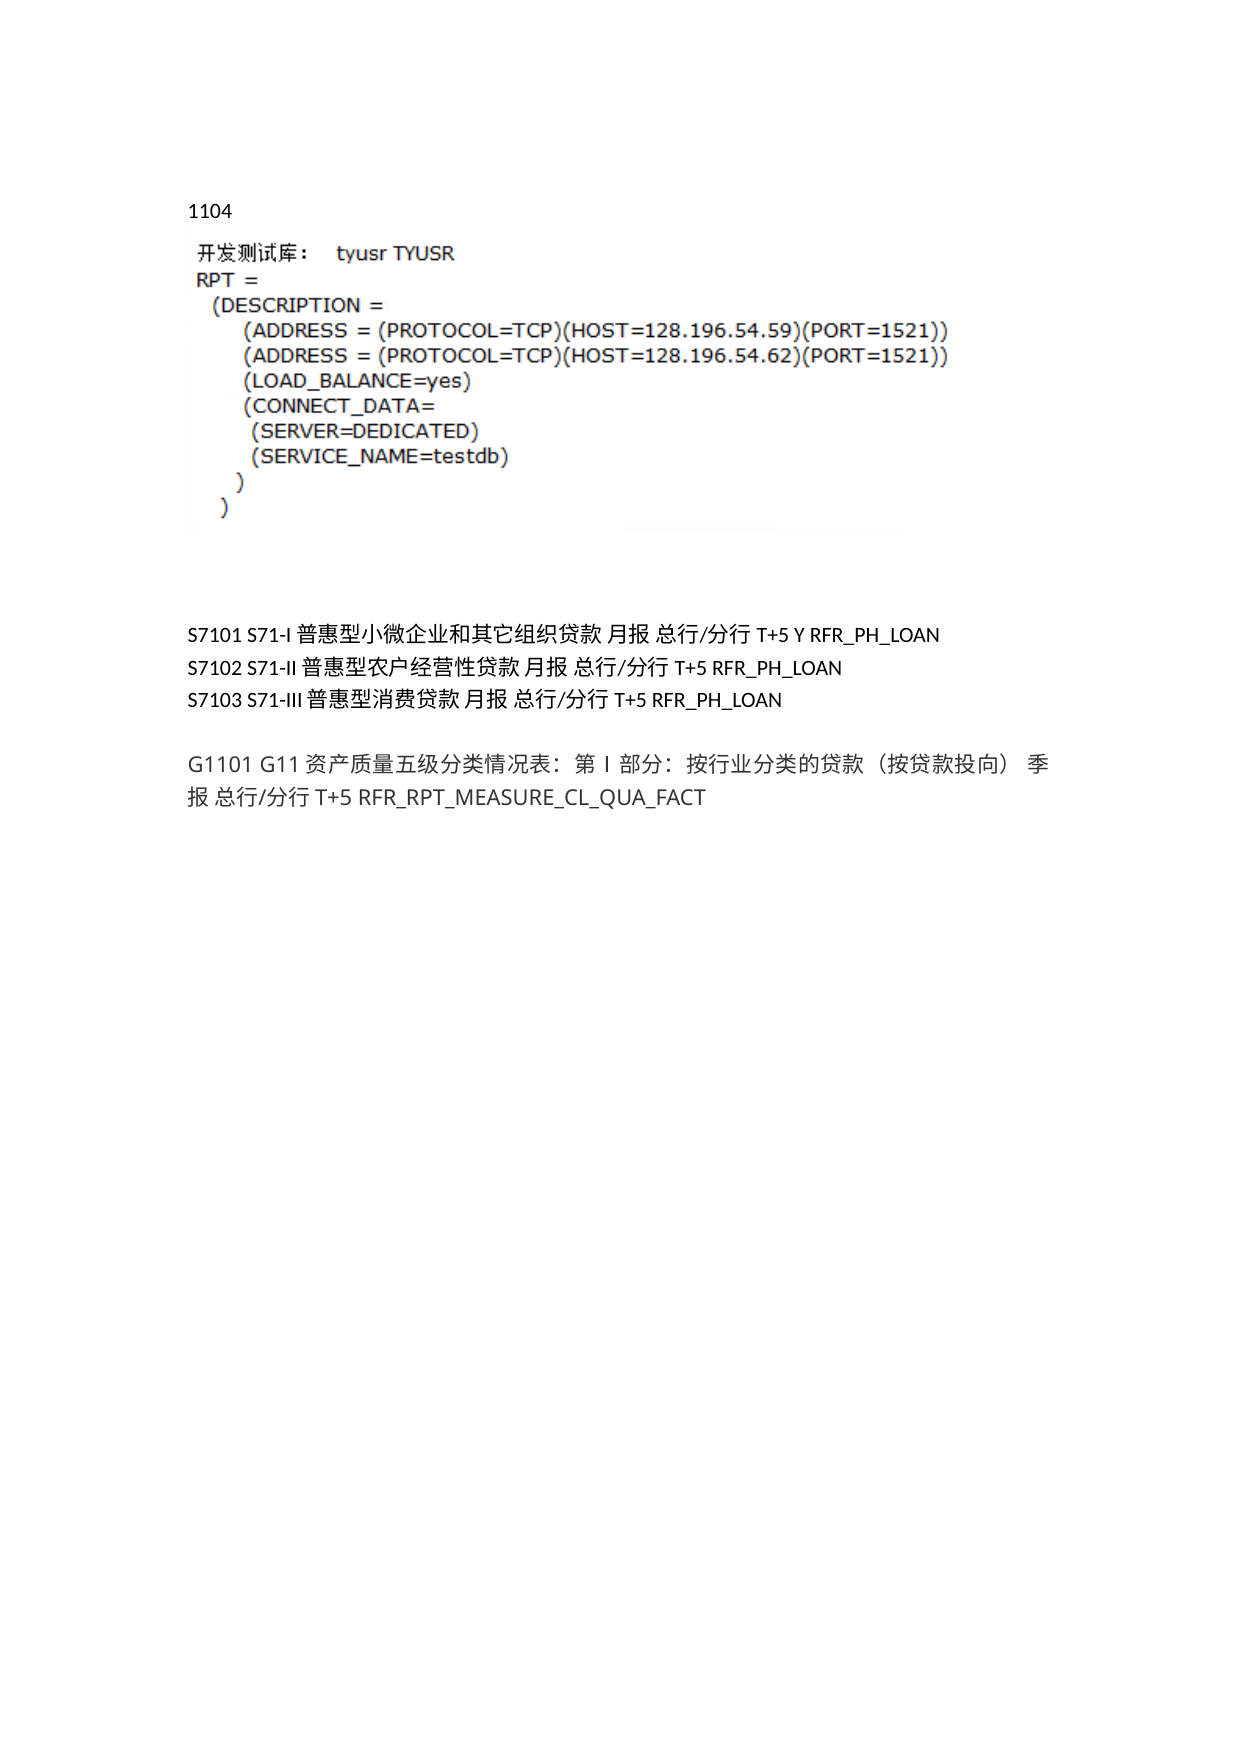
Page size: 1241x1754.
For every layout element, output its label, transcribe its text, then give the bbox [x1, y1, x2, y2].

text S7102 S71-II普惠型农户经营性贷款 月报 总行/分行 T+5 RFR_PH_LOAN [187, 649, 1053, 682]
text S7103 S71-III普惠型消费贷款 月报 总行/分行 T+5 RFR_PH_LOAN [187, 682, 1053, 714]
text 1104 [187, 194, 1053, 227]
text G1101 G11资产质量五级分类情况表：第Ⅰ部分：按行业分类的贷款（按贷款投向） 季报 总行/分行 T+5 RFR_RPT_MEASURE_CL_QUA_FACT [187, 747, 1053, 812]
picture [187, 227, 969, 531]
text S7101 S71-I普惠型小微企业和其它组织贷款 月报 总行/分行 T+5 Y RFR_PH_LOAN [187, 617, 1053, 649]
